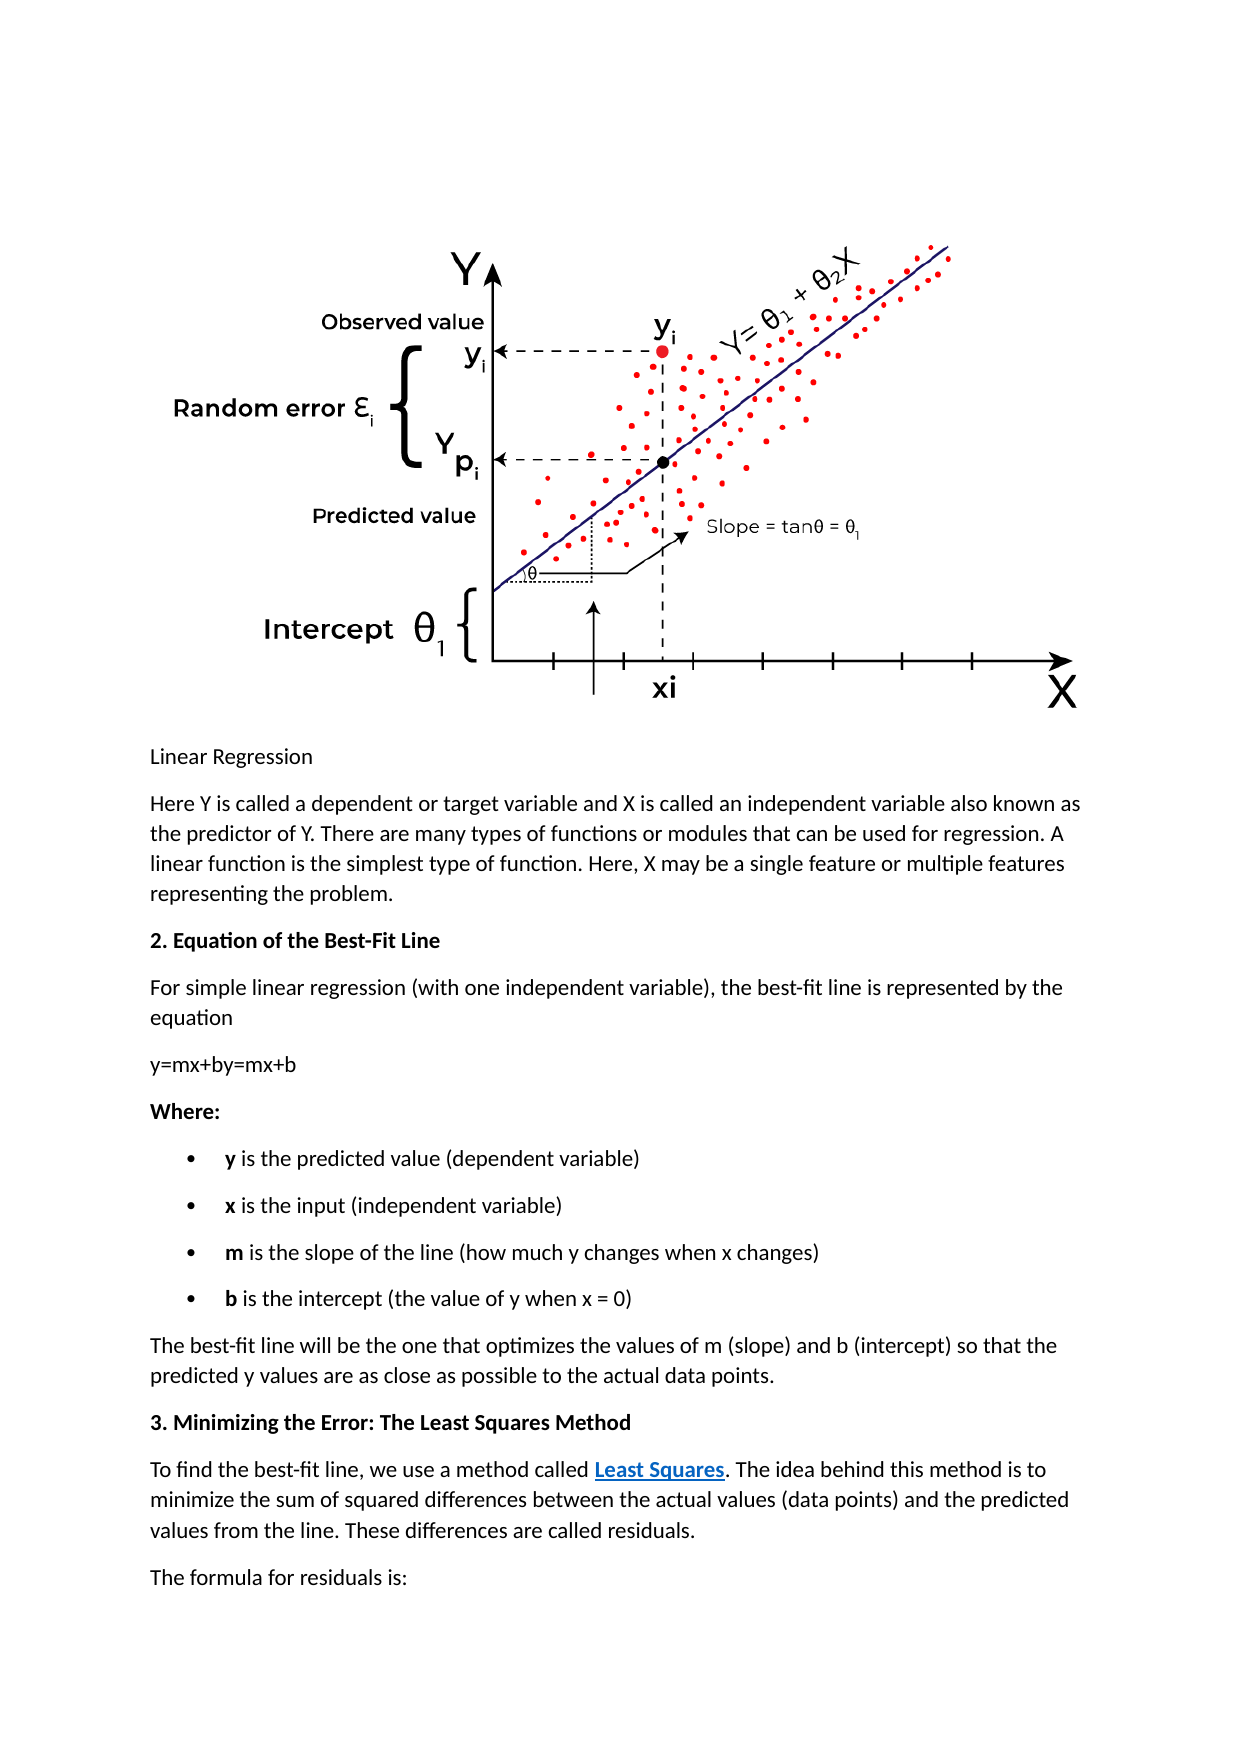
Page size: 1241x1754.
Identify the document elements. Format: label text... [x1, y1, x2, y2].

text 2. Equation of the Best-Fit Line [150, 926, 1090, 954]
list m is the slope of the line (how much y changes when x changes) [187, 1238, 1090, 1266]
text For simple linear regression (with one independent variable), the best-fit line is represented by the equation [150, 973, 1090, 1031]
list y is the predicted value (dependent variable) [187, 1144, 1090, 1172]
text The formula for residuals is: [150, 1563, 1090, 1591]
text 3. Minimizing the Error: The Least Squares Method [150, 1408, 1090, 1437]
text Where: [150, 1097, 1090, 1125]
text y=mx+by=mx+b [150, 1050, 1090, 1078]
text Linear Regression [150, 740, 1090, 770]
picture [150, 150, 1091, 740]
text Here Y is called a dependent or target variable and X is called an independent variable also known as the predictor of Y. There are many types of functions or modules that can be used for regression. A linear function is the simplest type of function. Here, X may be a single feature or multiple features representing the problem. [150, 789, 1090, 907]
text To find the best-fit line, we use a method called Least Squares. The idea behind this method is to minimize the sum of squared differences between the actual values (data points) and the predicted values from the line. These differences are called residuals. [150, 1455, 1090, 1544]
list x is the input (independent variable) [187, 1191, 1090, 1219]
list b is the intercept (the value of y when x = 0) [187, 1284, 1090, 1313]
text The best-fit line will be the one that optimizes the values of m (slope) and b (intercept) so that the predicted y values are as close as possible to the actual data points. [150, 1331, 1090, 1390]
